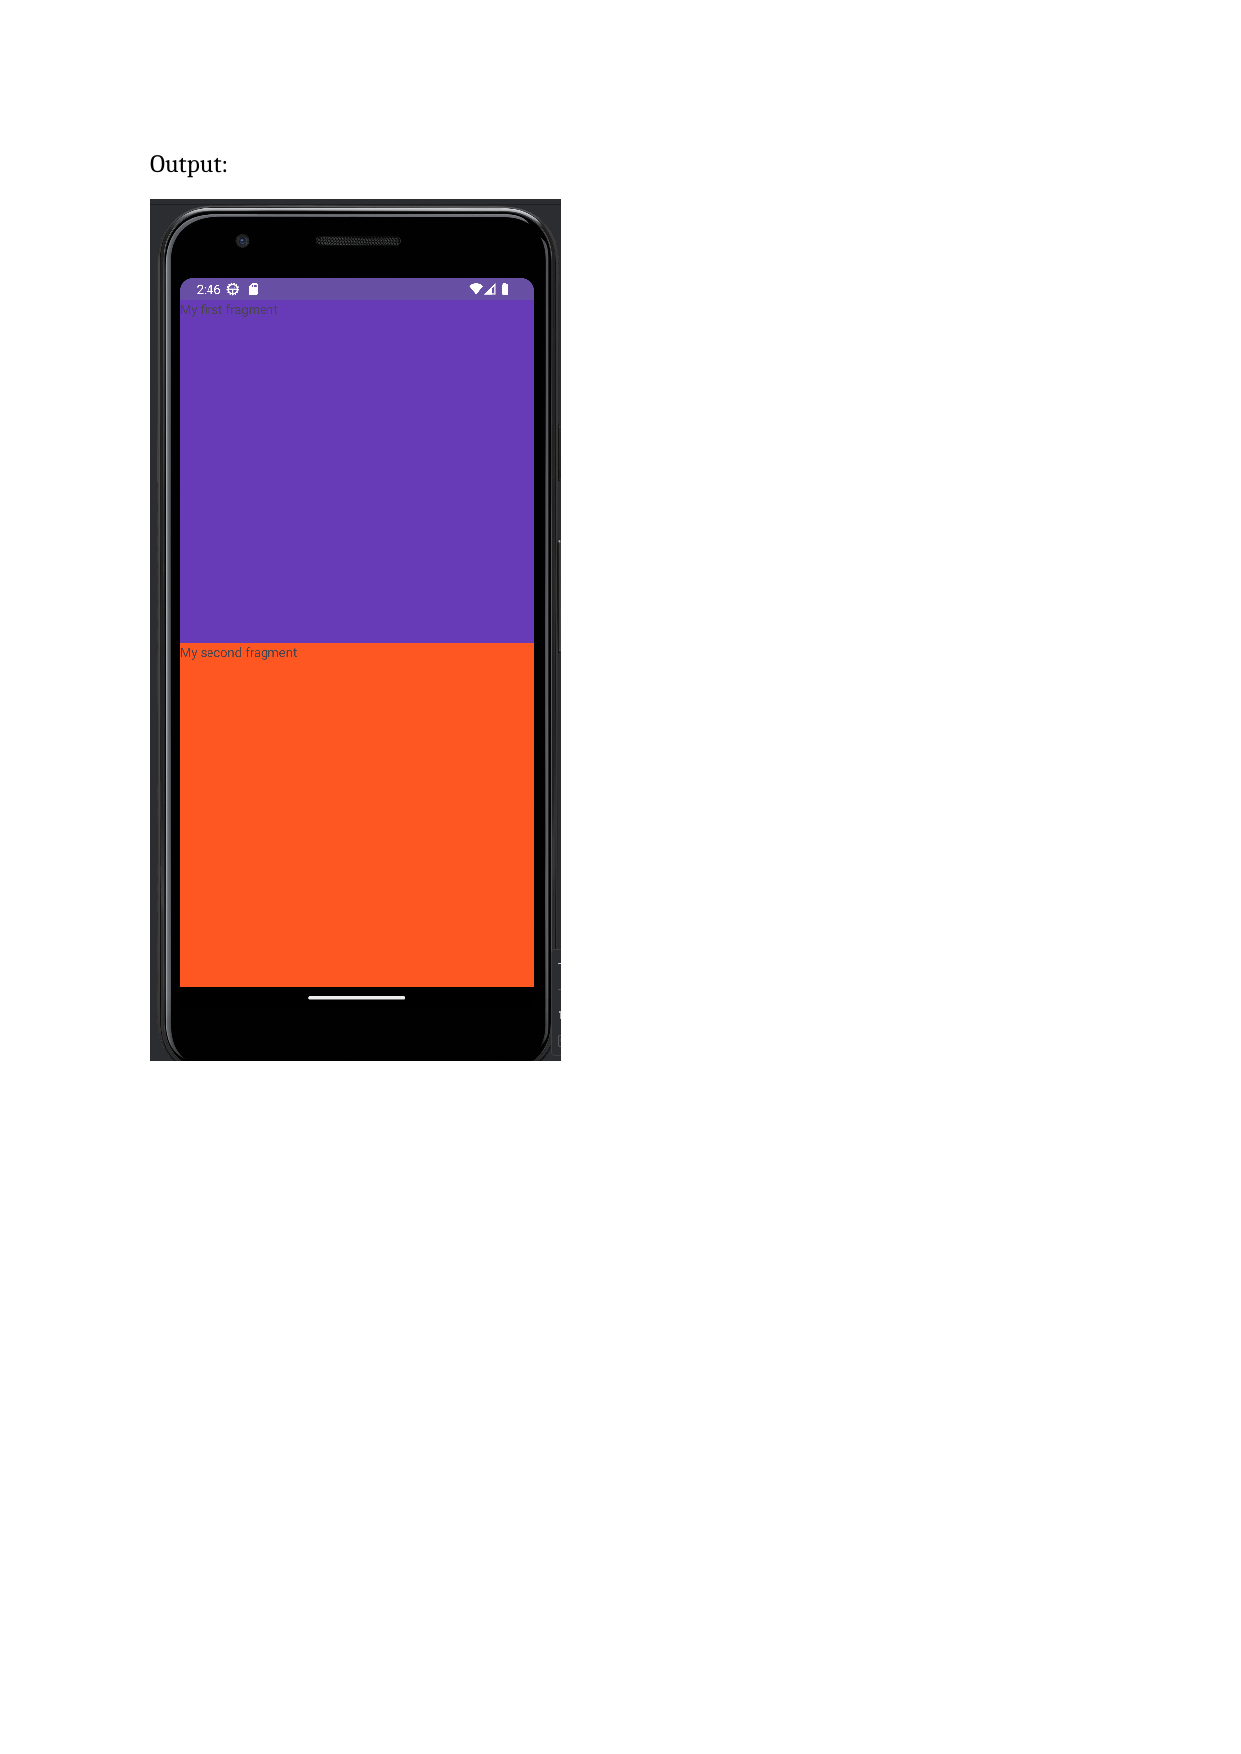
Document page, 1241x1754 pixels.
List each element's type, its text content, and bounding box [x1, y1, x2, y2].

text Output: [150, 150, 1090, 179]
picture [150, 199, 561, 1061]
